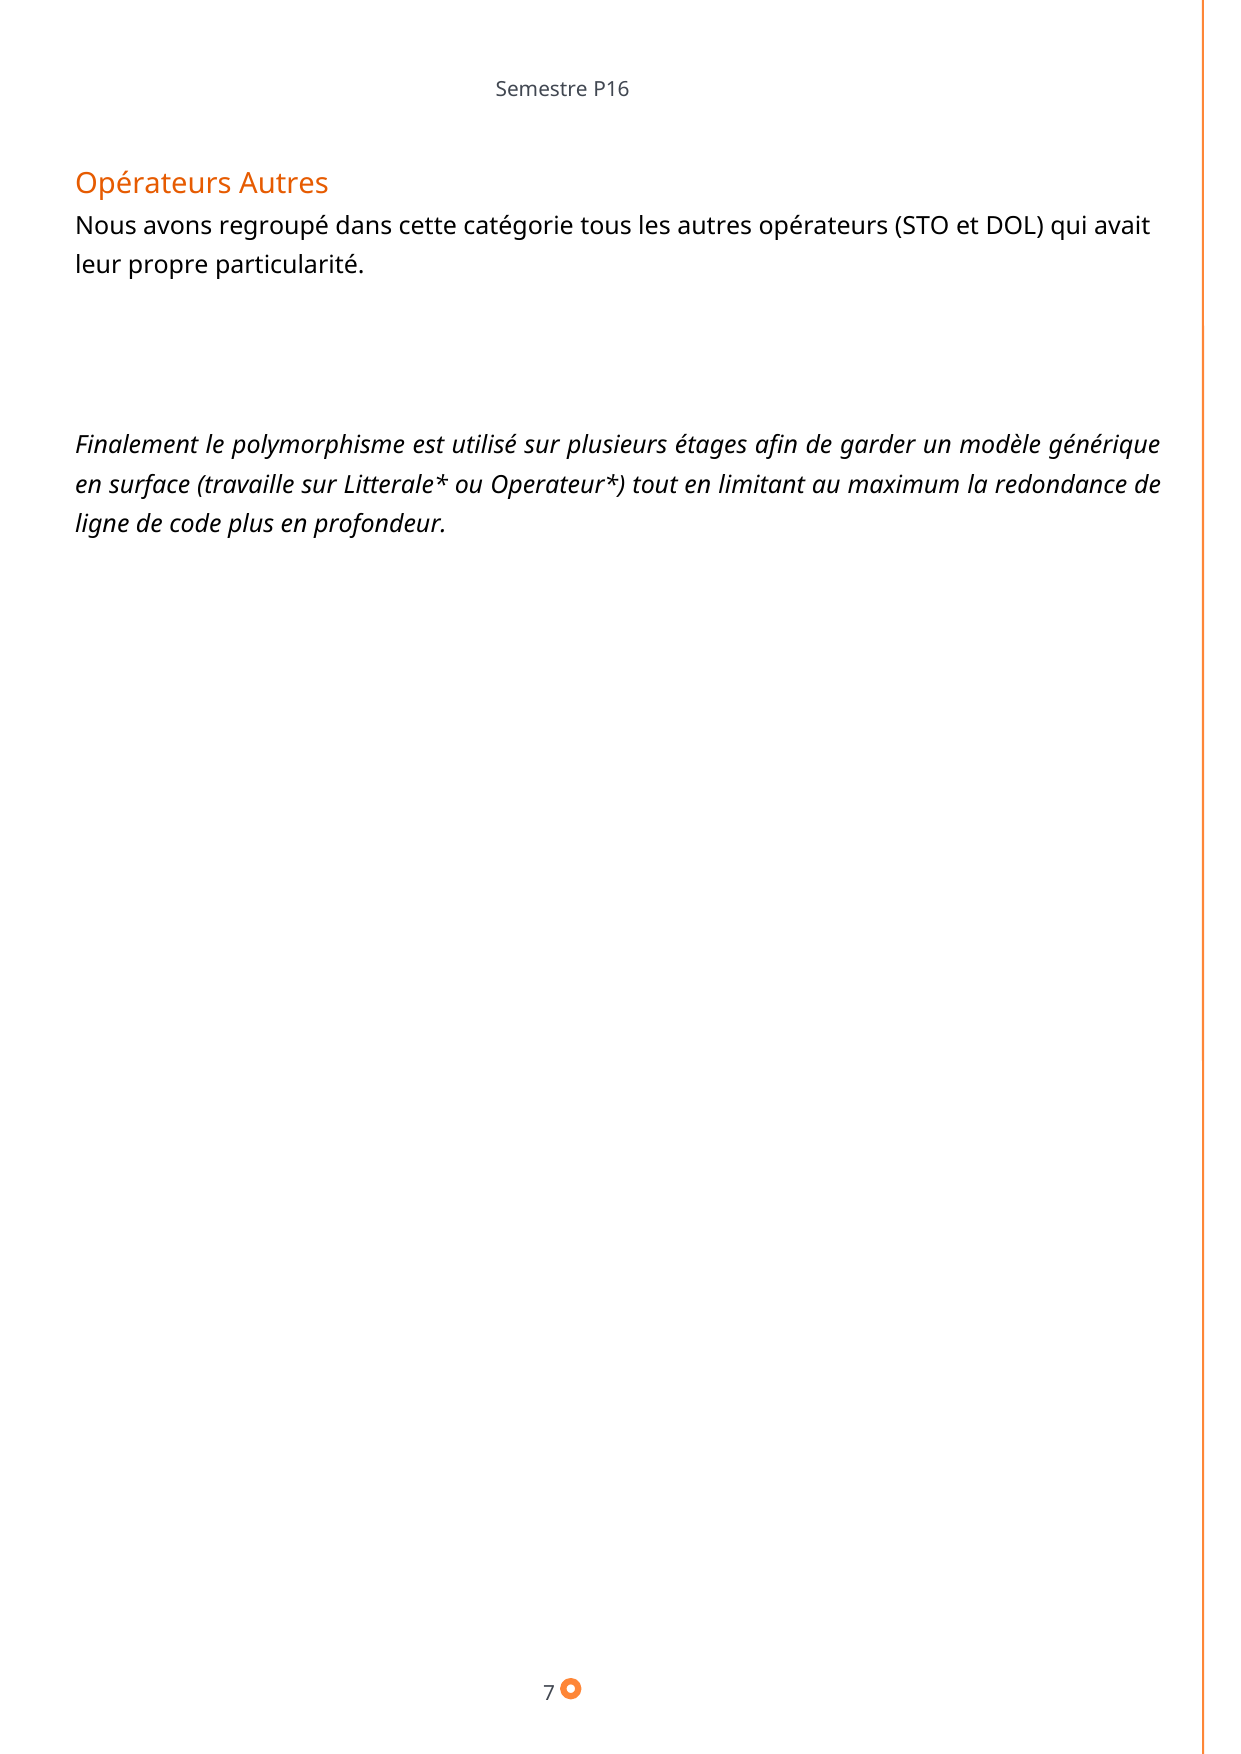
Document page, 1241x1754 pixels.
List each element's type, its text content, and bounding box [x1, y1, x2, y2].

text Finalement le polymorphisme est utilisé sur plusieurs étages afin de garder un modèle générique en surface (travaille sur Litterale* ou Operateur*) tout en limitant au maximum la redondance de ligne de code plus en profondeur. [75, 427, 1165, 539]
subtitle Opérateurs Autres [75, 162, 1165, 202]
text Nous avons regroupé dans cette catégorie tous les autres opérateurs (STO et DOL) qui avait leur propre particularité. [75, 208, 1165, 281]
